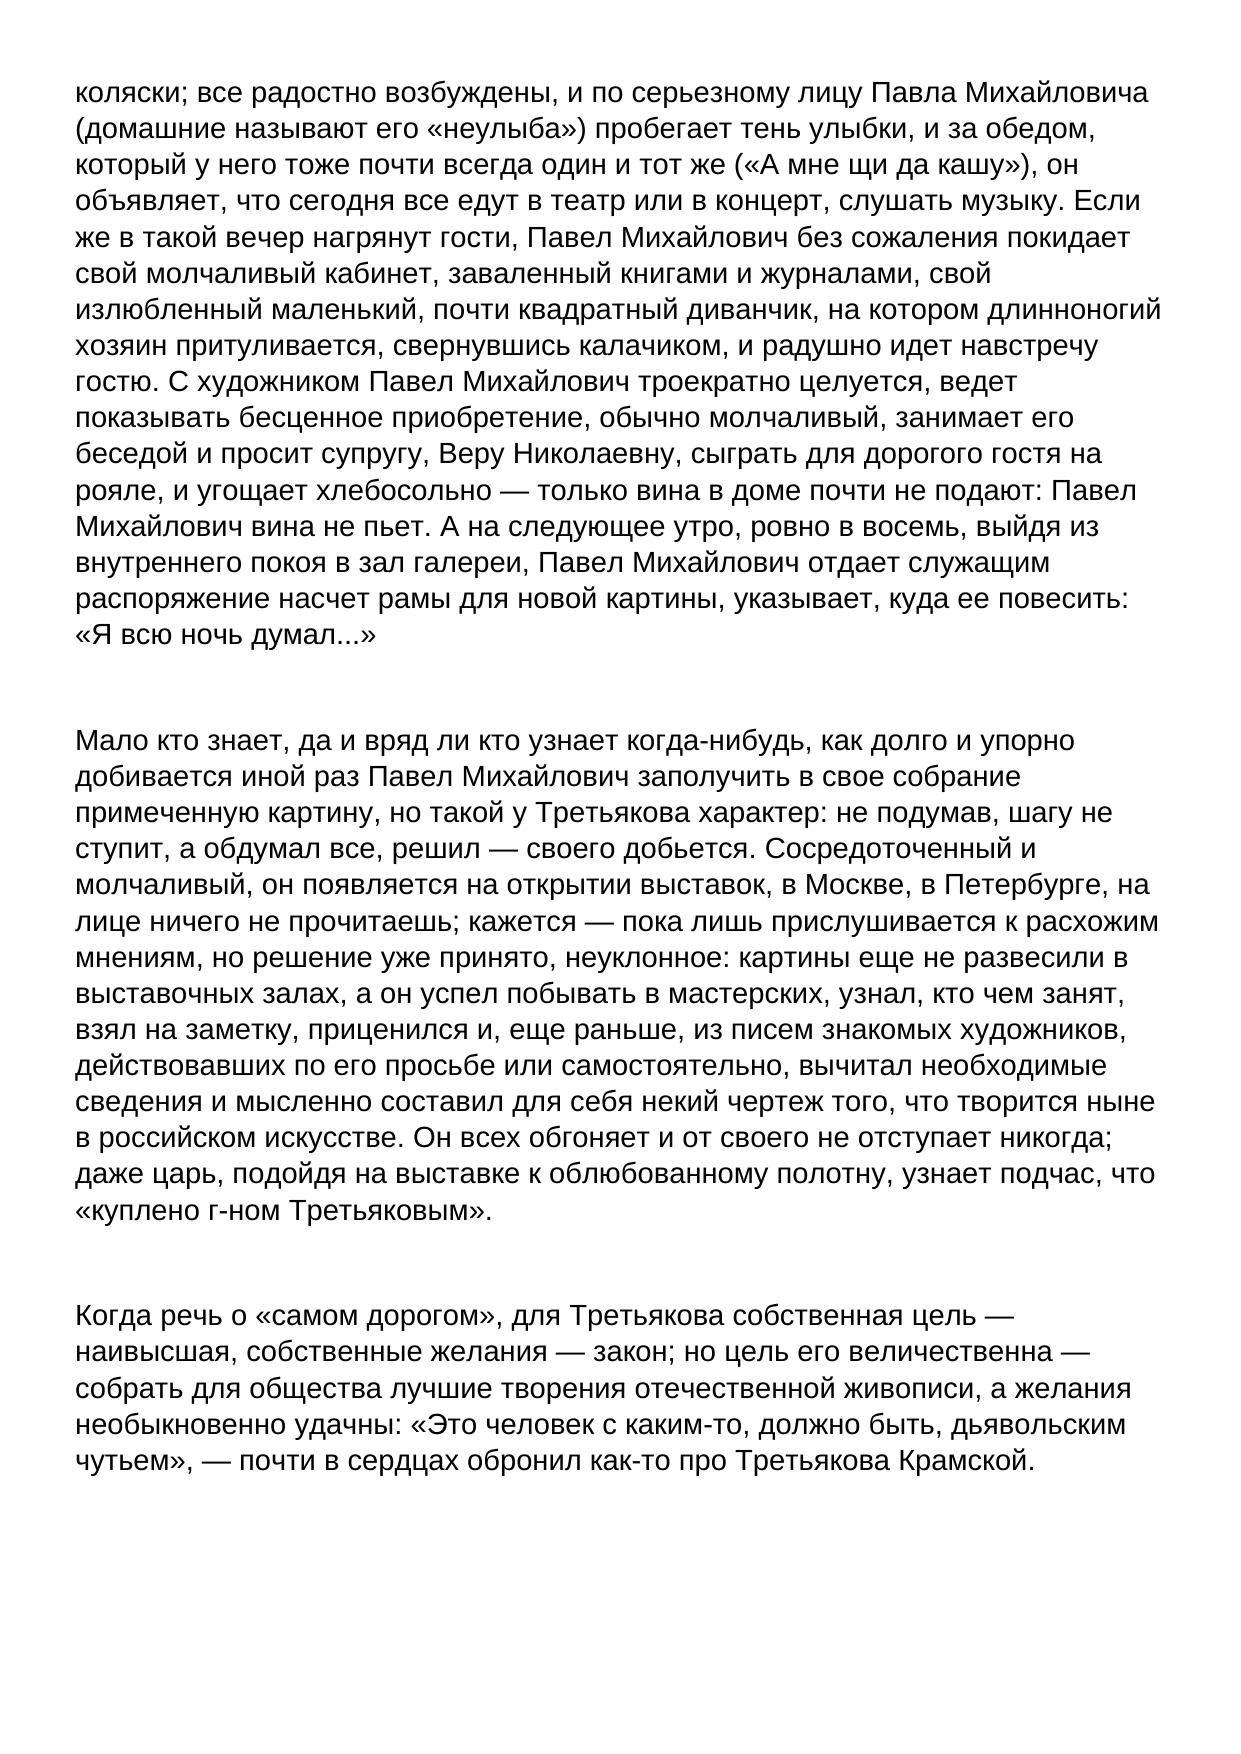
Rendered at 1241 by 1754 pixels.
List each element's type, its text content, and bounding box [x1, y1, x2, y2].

text Мало кто знает, да и вряд ли кто узнает когда-нибудь, как долго и упорно добивается иной раз Павел Михайлович заполучить в свое собрание примеченную картину, но такой у Третьякова характер: не подумав, шагу не ступит, а обдумал все, решил — своего добьется. Сосредоточенный и молчаливый, он появляется на открытии выставок, в Москве, в Петербурге, на лице ничего не прочитаешь; кажется — пока лишь прислушивается к расхожим мнениям, но решение уже принято, неуклонное: картины еще не развесили в выставочных залах, а он успел побывать в мастерских, узнал, кто чем занят, взял на заметку, приценился и, еще раньше, из писем знакомых художников, действовавших по его просьбе или самостоятельно, вычитал необходимые сведения и мысленно составил для себя некий чертеж того, что творится ныне в российском искусстве. Он всех обгоняет и от своего не отступает никогда; даже царь, подойдя на выставке к облюбованному полотну, узнает подчас, что «куплено г-ном Третьяковым». [75, 723, 1165, 1226]
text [75, 75, 1165, 651]
text Когда речь о «самом дорогом», для Третьякова собственная цель — наивысшая, собственные желания — закон; но цель его величественна — собрать для общества лучшие творения отечественной живописи, а желания необыкновенно удачны: «Это человек с каким-то, должно быть, дьявольским чутьем», — почти в сердцах обронил как-то про Третьякова Крамской. [75, 1298, 1165, 1476]
